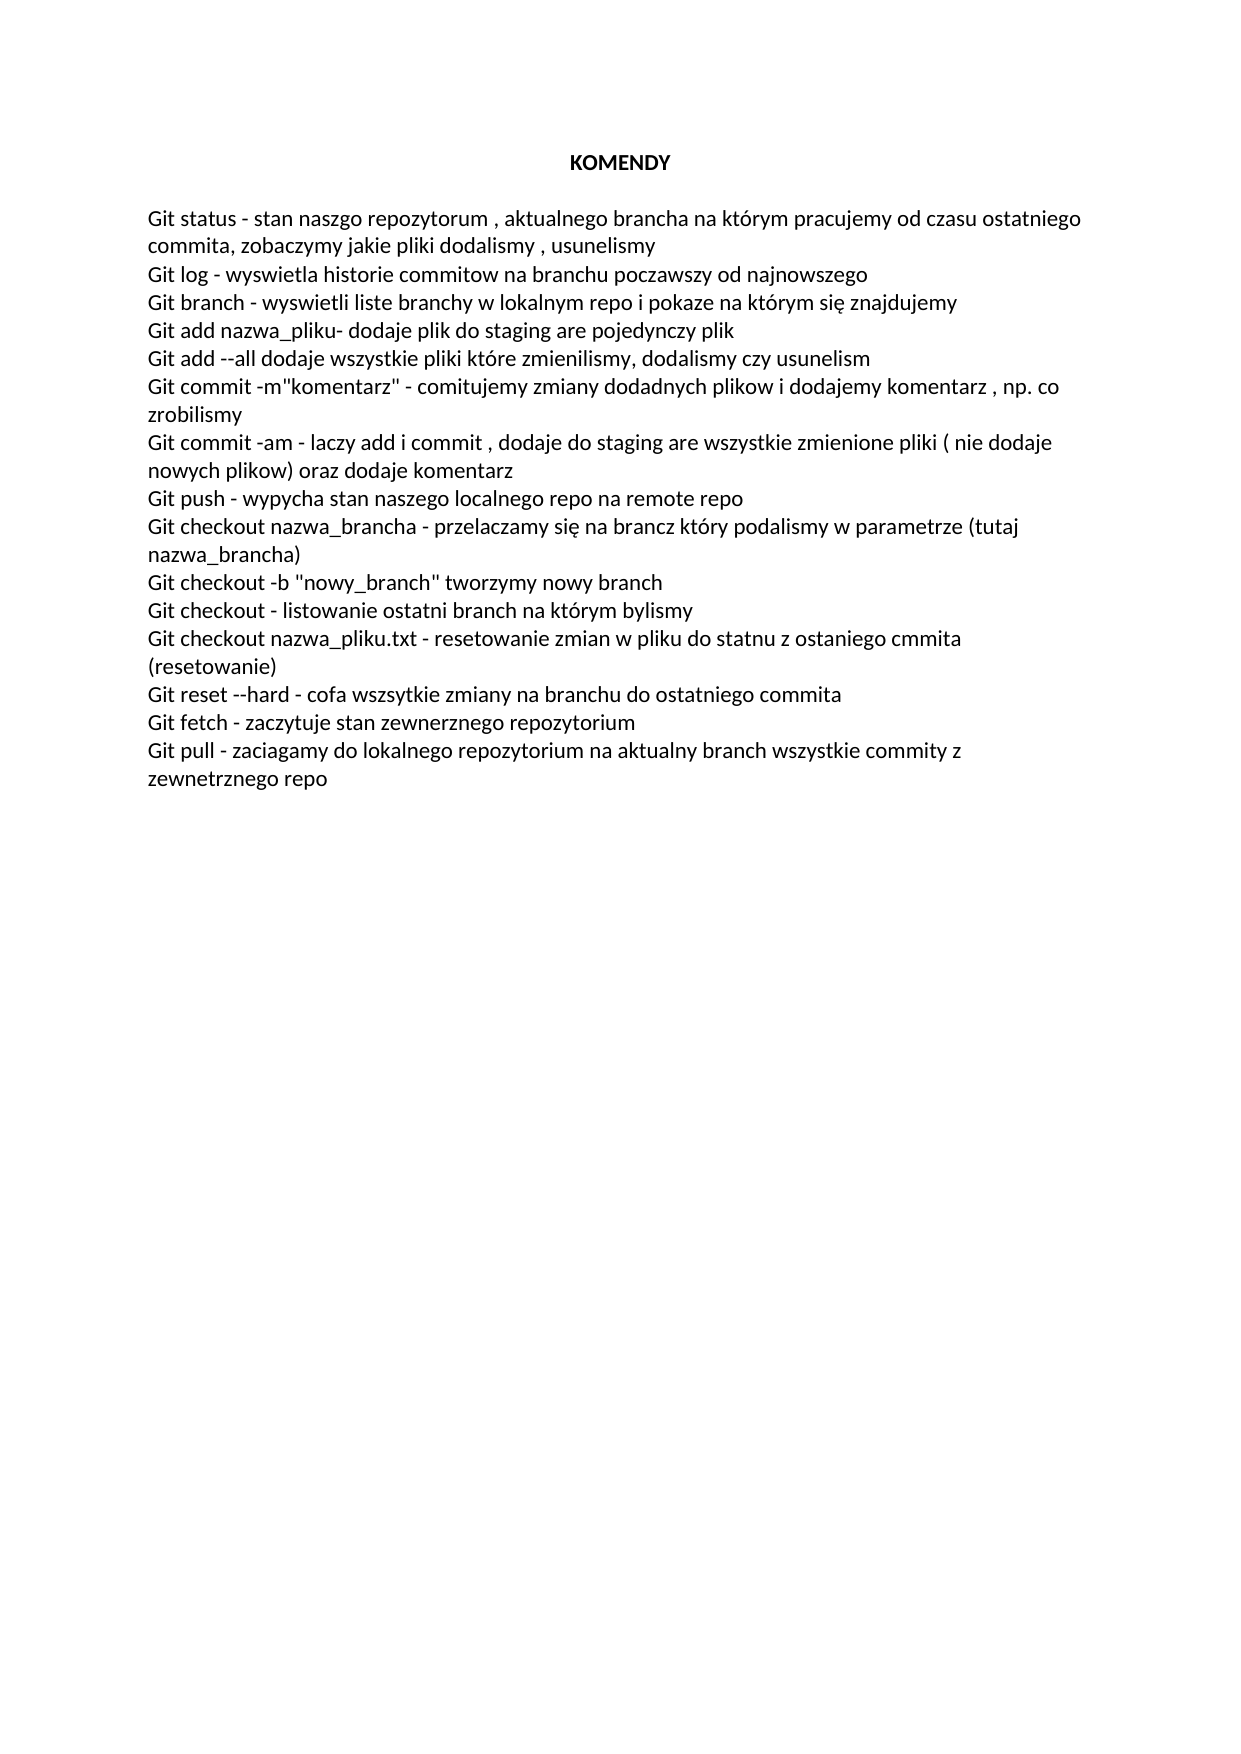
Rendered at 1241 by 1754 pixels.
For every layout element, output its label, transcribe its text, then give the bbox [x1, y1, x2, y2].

text Git checkout nazwa_brancha - przelaczamy się na brancz który podalismy w parametrze (tutaj nazwa_brancha) [148, 512, 1093, 568]
text Git checkout nazwa_pliku.txt - resetowanie zmian w pliku do statnu z ostaniego cmmita (resetowanie) [148, 624, 1093, 680]
text Git branch - wyswietli liste branchy w lokalnym repo i pokaze na którym się znajdujemy [148, 288, 1093, 316]
text Git status - stan naszgo repozytorum , aktualnego brancha na którym pracujemy od czasu ostatniego commita, zobaczymy jakie pliki dodalismy , usunelismy [148, 204, 1093, 260]
text Git add --all dodaje wszystkie pliki które zmienilismy, dodalismy czy usunelism [148, 344, 1093, 372]
text Git commit -am - laczy add i commit , dodaje do staging are wszystkie zmienione pliki ( nie dodaje nowych plikow) oraz dodaje komentarz [148, 428, 1093, 484]
text KOMENDY [148, 148, 1093, 176]
text Git pull - zaciagamy do lokalnego repozytorium na aktualny branch wszystkie commity z zewnetrznego repo [148, 736, 1093, 792]
text Git log - wyswietla historie commitow na branchu poczawszy od najnowszego [148, 260, 1093, 288]
text Git checkout - listowanie ostatni branch na którym bylismy [148, 596, 1093, 624]
text Git push - wypycha stan naszego localnego repo na remote repo [148, 484, 1093, 512]
text Git checkout -b "nowy_branch" tworzymy nowy branch [148, 568, 1093, 596]
text Git add nazwa_pliku- dodaje plik do staging are pojedynczy plik [148, 316, 1093, 344]
text Git reset --hard - cofa wszsytkie zmiany na branchu do ostatniego commita [148, 680, 1093, 708]
text Git fetch - zaczytuje stan zewnerznego repozytorium [148, 708, 1093, 736]
text Git commit -m"komentarz" - comitujemy zmiany dodadnych plikow i dodajemy komentarz , np. co zrobilismy [148, 372, 1093, 428]
